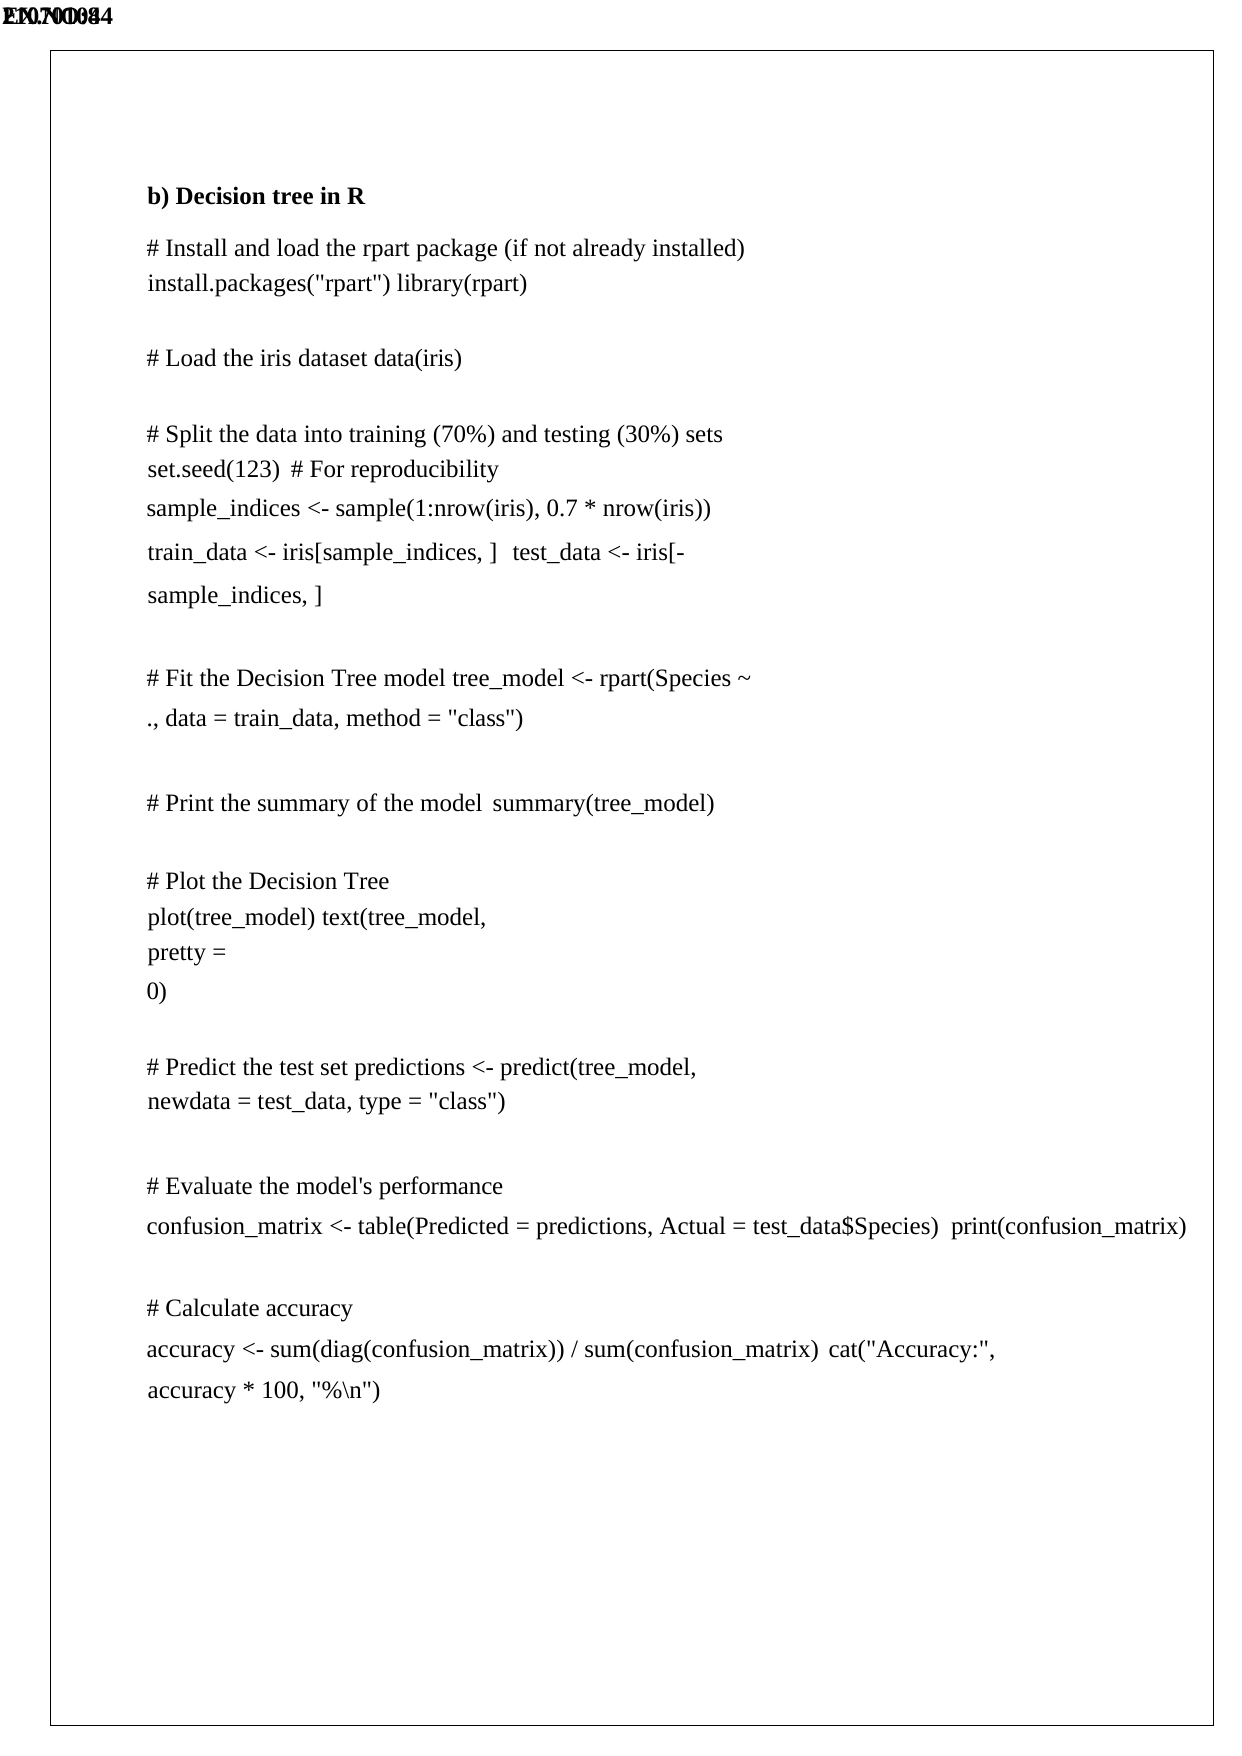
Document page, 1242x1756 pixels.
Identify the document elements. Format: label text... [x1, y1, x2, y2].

text sample_indices <- sample(1:nrow(iris), 0.7 * nrow(iris)) train_data <- iris[sample_indices, ] test_data <- iris[- sample_indices, ] [146, 493, 771, 608]
text # Print the summary of the model summary(tree_model) # Plot the Decision Tree [146, 739, 719, 895]
list Decision tree in R [147, 181, 1213, 210]
text ., data = train_data, method = "class") [146, 703, 1213, 732]
text plot(tree_model) text(tree_model, pretty = [147, 902, 487, 965]
text # Predict the test set predictions <- predict(tree_model, newdata = test_data, type = "class") [146, 1052, 771, 1115]
text # Split the data into training (70%) and testing (30%) sets set.seed(123) # For reproducibility [146, 419, 771, 482]
text confusion_matrix <- table(Predicted = predictions, Actual = test_data$Species) print(confusion_matrix) [146, 1211, 1213, 1240]
text # Calculate accuracy [146, 1293, 1213, 1322]
text 0) [146, 976, 1213, 1005]
text accuracy <- sum(diag(confusion_matrix)) / sum(confusion_matrix) cat("Accuracy:", accuracy * 100, "%\n") [146, 1334, 1077, 1404]
text # Install and load the rpart package (if not already installed) install.packages("rpart") library(rpart) [146, 233, 771, 297]
text # Load the iris dataset data(iris) [146, 343, 1213, 372]
text # Evaluate the model's performance [146, 1171, 1213, 1200]
text # Fit the Decision Tree model tree_model <- rpart(Species ~ [146, 663, 1213, 692]
